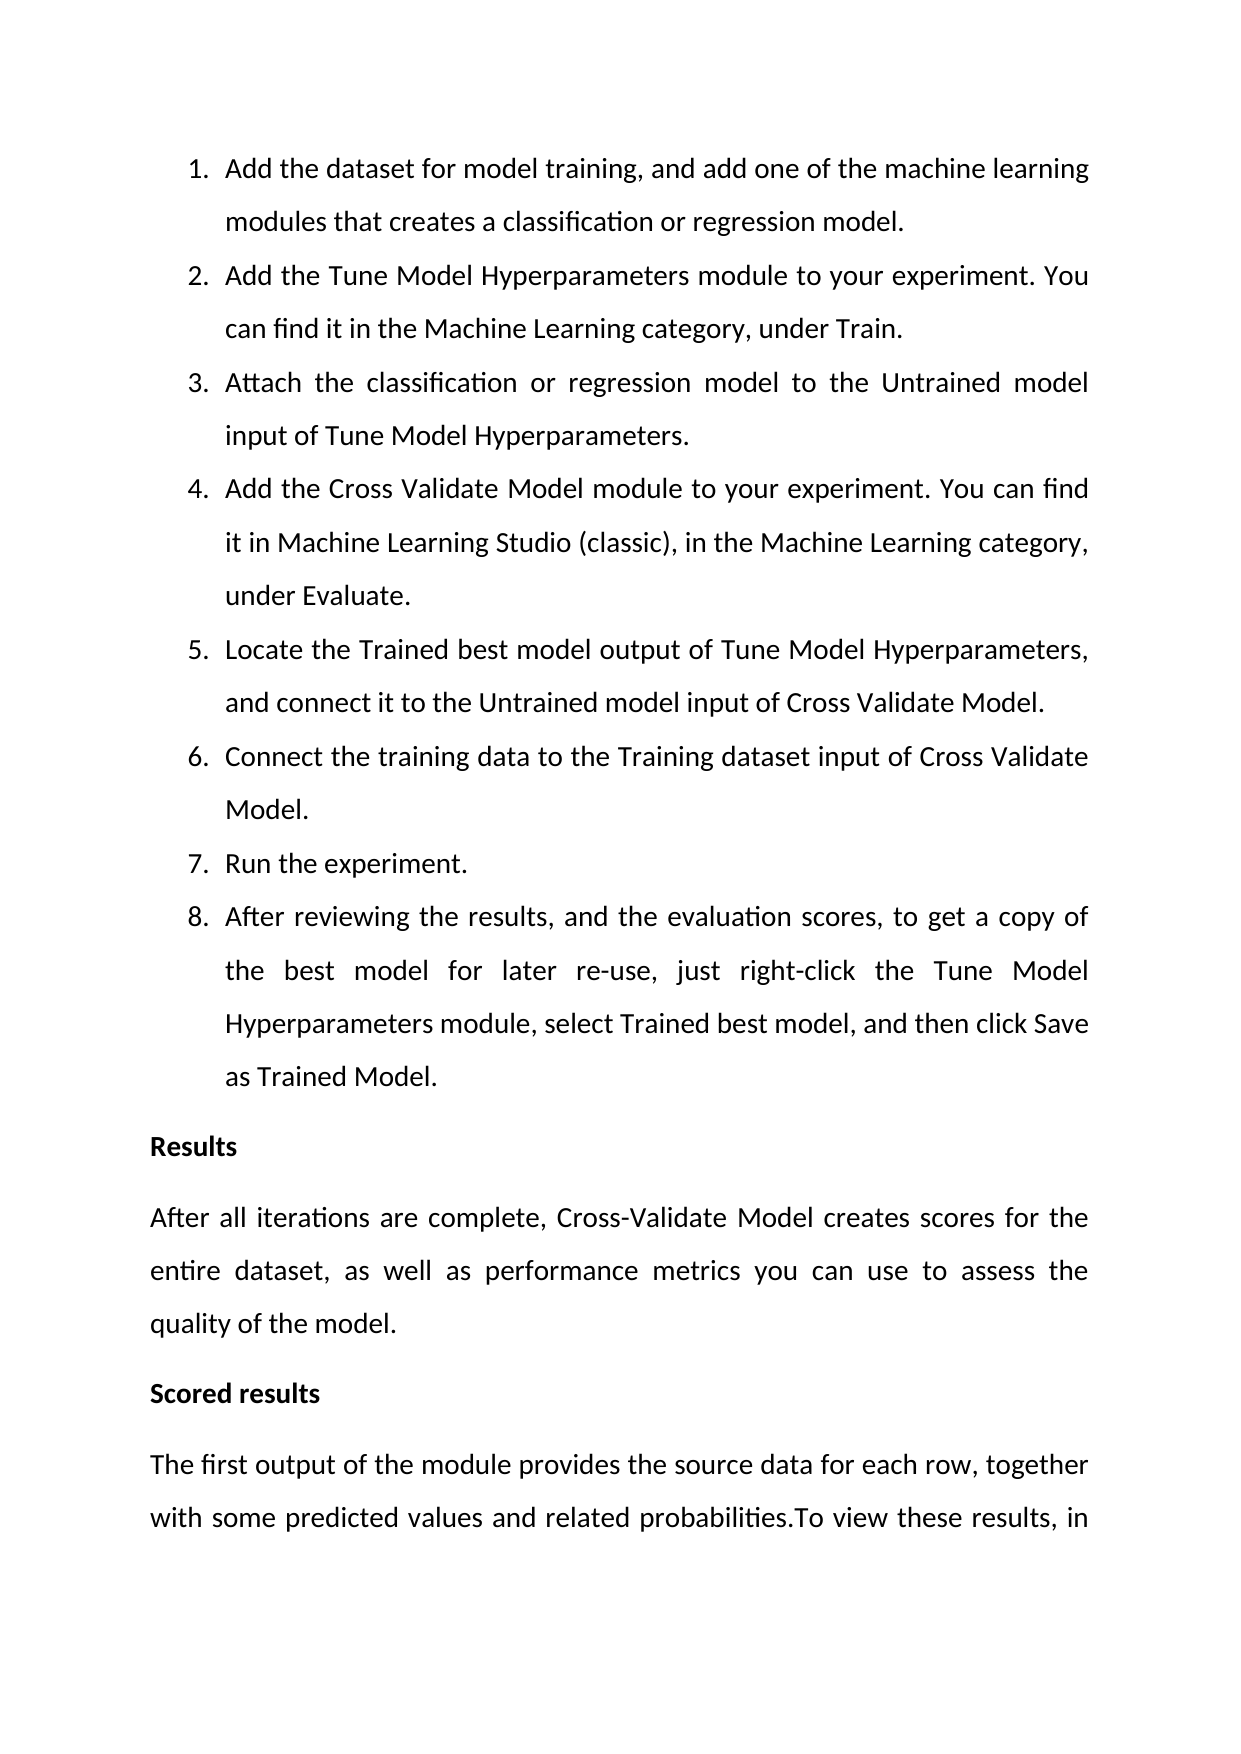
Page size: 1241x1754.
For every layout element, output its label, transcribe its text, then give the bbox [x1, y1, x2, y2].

list Add the Tune Model Hyperparameters module to your experiment. You can find it in the Machine Learning category, under Train. [187, 257, 1090, 346]
text After all iterations are complete, Cross-Validate Model creates scores for the entire dataset, as well as performance metrics you can use to assess the quality of the model. [150, 1199, 1090, 1341]
list After reviewing the results, and the evaluation scores, to get a copy of the best model for later re-use, just right-click the Tune Model Hyperparameters module, select Trained best model, and then click Save as Trained Model. [187, 898, 1090, 1094]
list Locate the Trained best model output of Tune Model Hyperparameters, and connect it to the Untrained model input of Cross Validate Model. [187, 631, 1090, 720]
text Results [150, 1128, 1090, 1164]
list Attach the classification or regression model to the Untrained model input of Tune Model Hyperparameters. [187, 364, 1090, 453]
text Scored results [150, 1376, 1090, 1411]
list Add the Cross Validate Model module to your experiment. You can find it in Machine Learning Studio (classic), in the Machine Learning category, under Evaluate. [187, 471, 1090, 613]
list Run the experiment. [187, 845, 1090, 880]
list Add the dataset for model training, and add one of the machine learning modules that creates a classification or regression model. [187, 150, 1090, 239]
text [150, 1446, 1090, 1535]
list Connect the training data to the Training dataset input of Cross Validate Model. [187, 738, 1090, 827]
